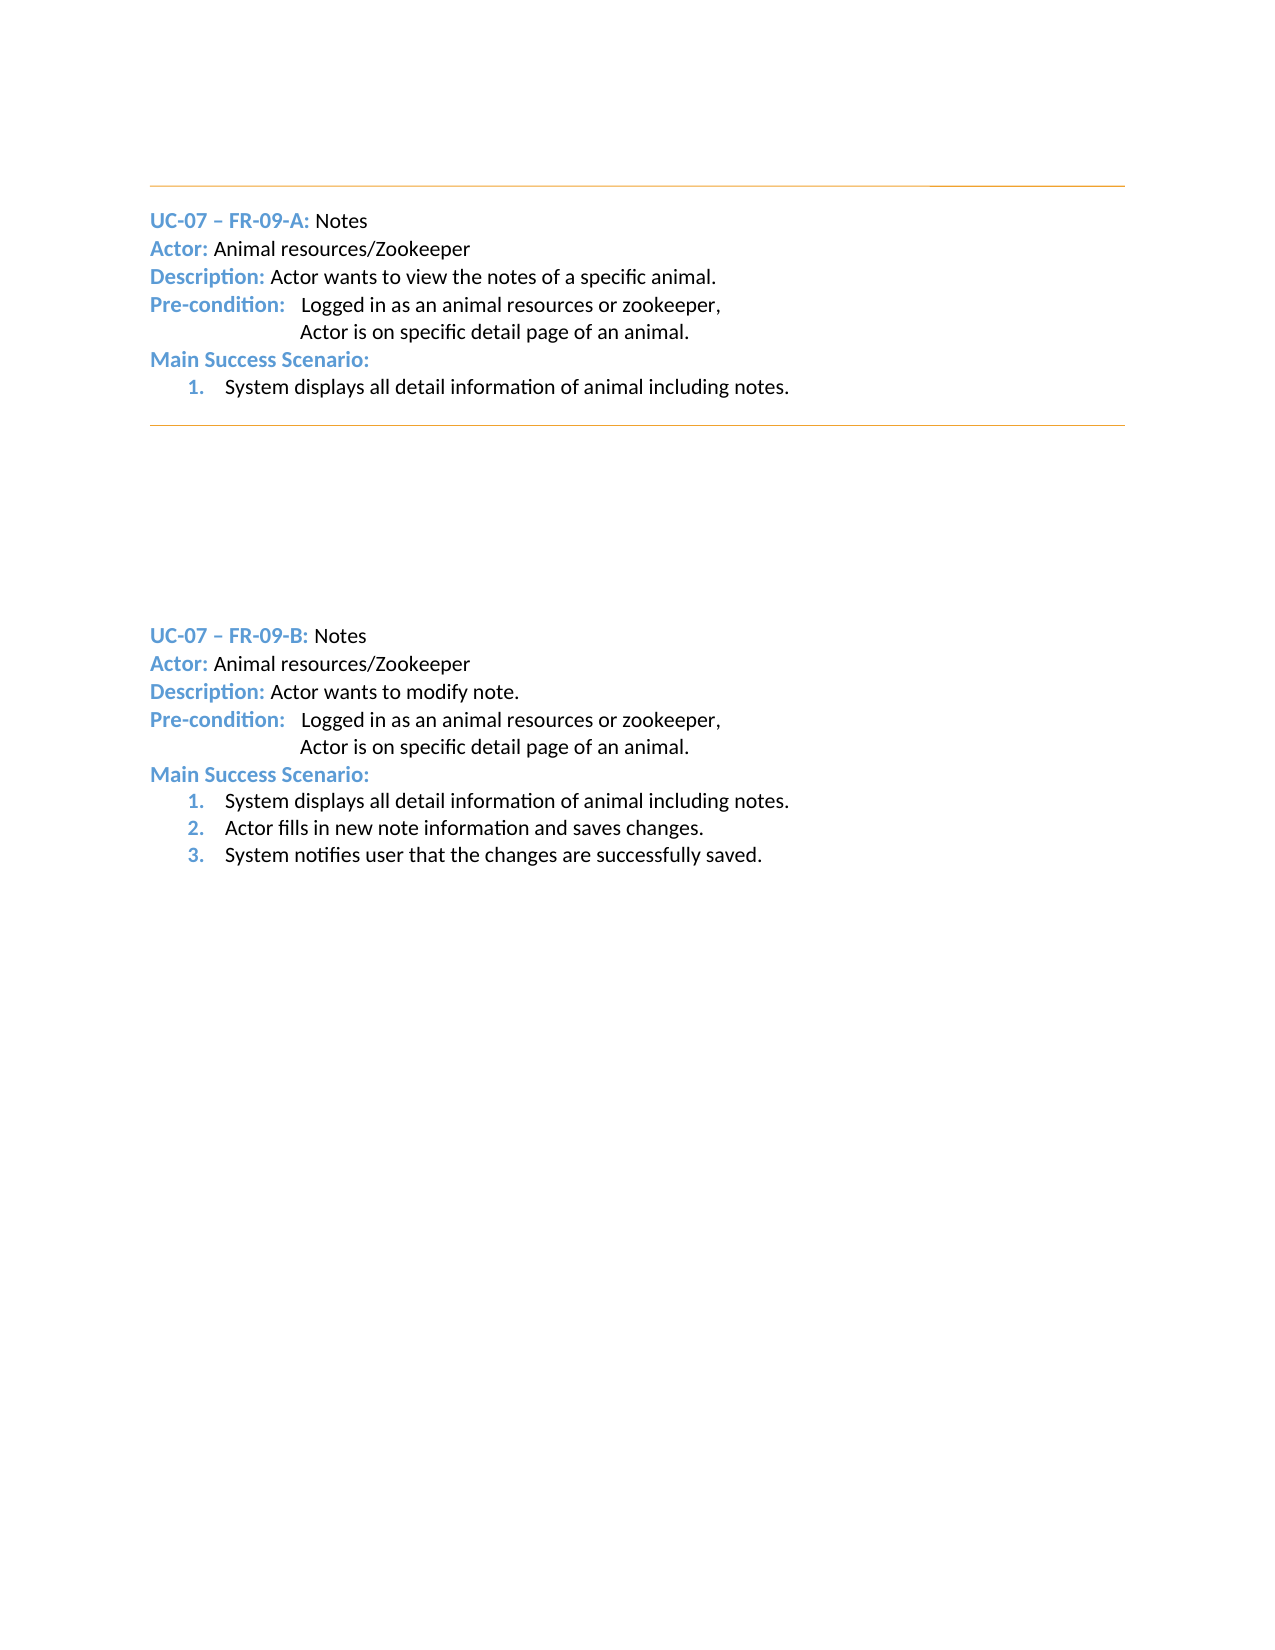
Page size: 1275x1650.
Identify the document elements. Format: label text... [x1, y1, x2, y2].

list System displays all detail information of animal including notes. [187, 788, 1125, 814]
list System notifies user that the changes are successfully saved. [187, 841, 1125, 868]
text Actor: Animal resources/Zookeeper [150, 234, 1125, 262]
list System displays all detail information of animal including notes. [187, 373, 1125, 399]
text Pre-condition: Logged in as an animal resources or zookeeper, [150, 705, 1125, 733]
text Main Success Scenario: [150, 345, 1125, 373]
text UC-07 – FR-09-A: Notes [150, 206, 1125, 234]
text Actor is on specific detail page of an animal. [300, 318, 1125, 345]
text UC-07 – FR-09-B: Notes [150, 621, 1125, 649]
text Description: Actor wants to modify note. [150, 677, 1125, 705]
text Actor: Animal resources/Zookeeper [150, 649, 1125, 677]
list Actor fills in new note information and saves changes. [187, 814, 1125, 841]
text Actor is on specific detail page of an animal. [300, 733, 1125, 760]
text Main Success Scenario: [150, 760, 1125, 788]
text Pre-condition: Logged in as an animal resources or zookeeper, [150, 290, 1125, 318]
text Description: Actor wants to view the notes of a specific animal. [150, 262, 1125, 290]
